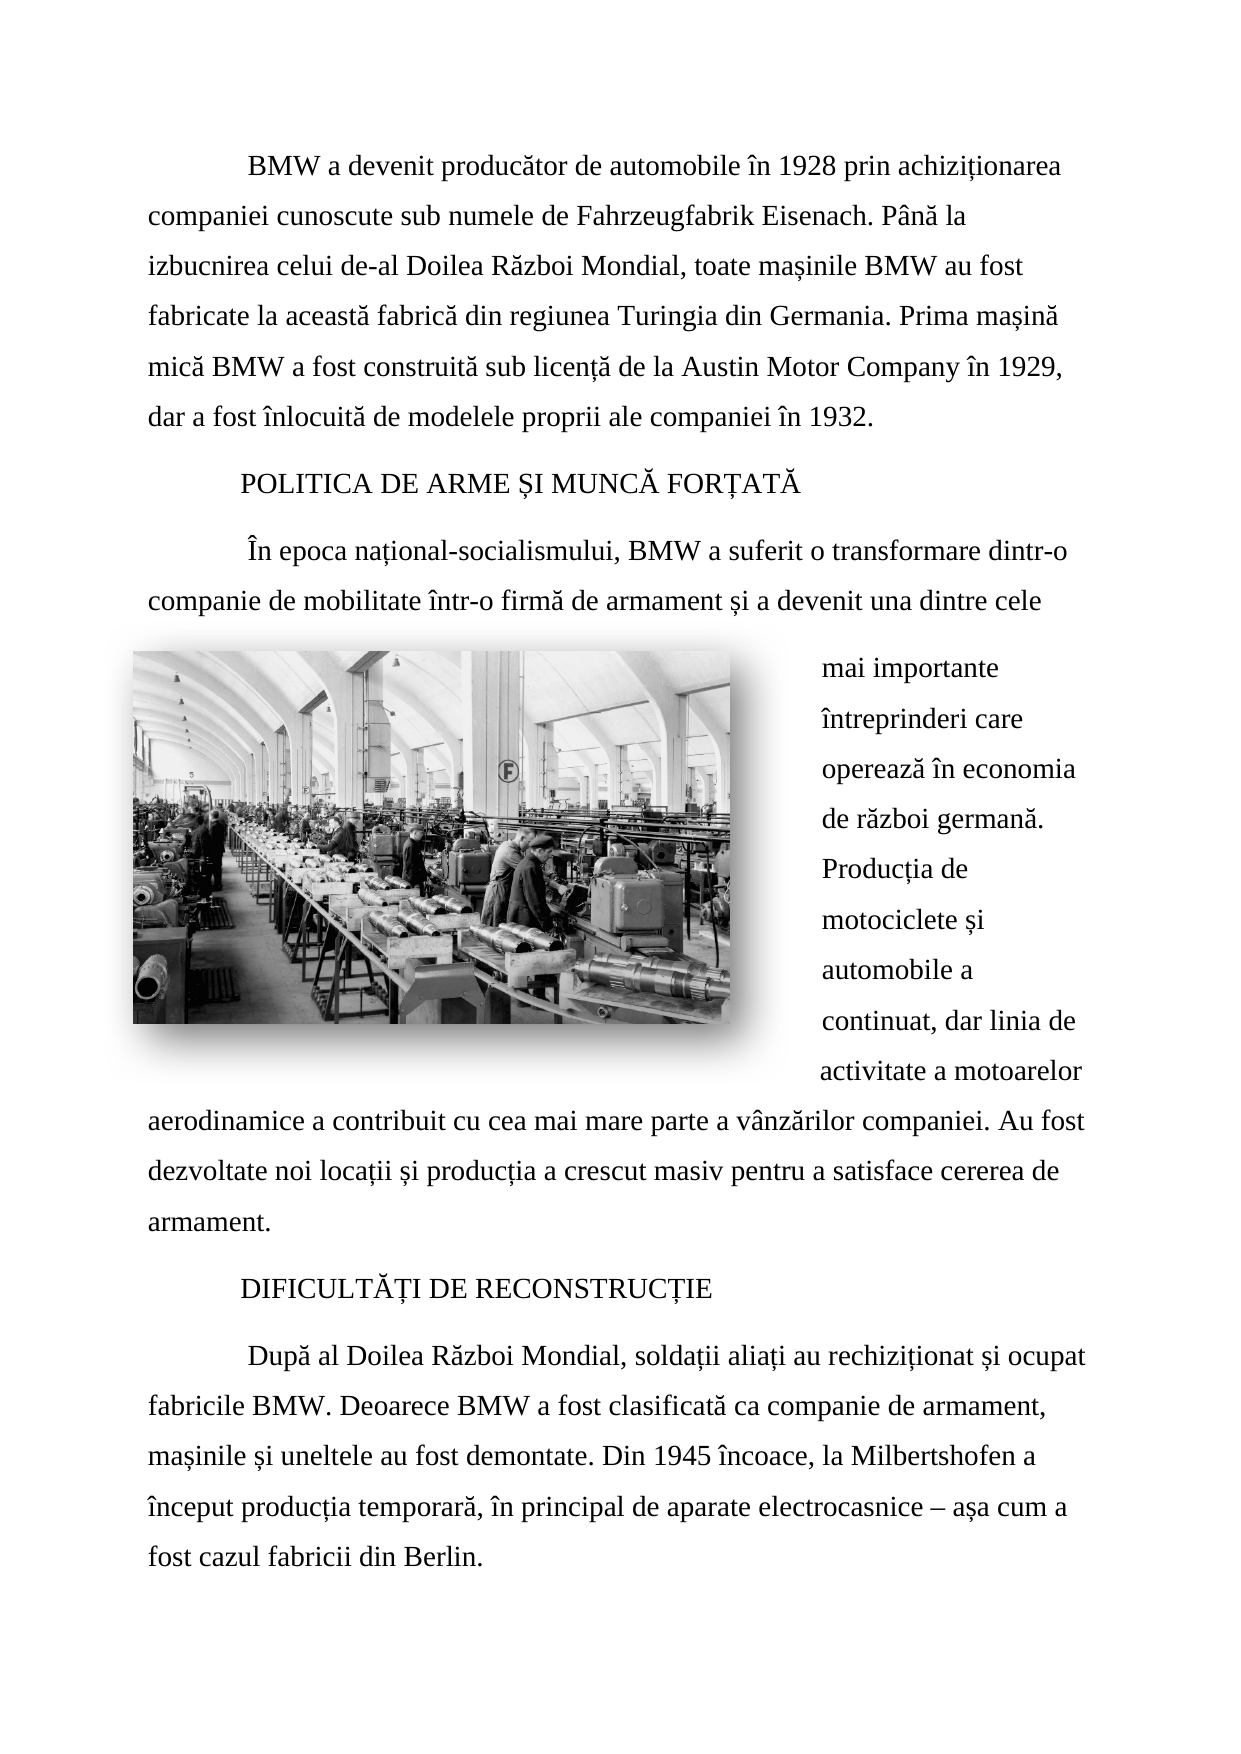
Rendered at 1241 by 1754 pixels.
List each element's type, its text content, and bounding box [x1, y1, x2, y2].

text BMW a devenit producător de automobile în 1928 prin achiziționarea companiei cunoscute sub numele de Fahrzeugfabrik Eisenach. Până la izbucnirea celui de-al Doilea Război Mondial, toate mașinile BMW au fost fabricate la această fabrică din regiunea Turingia din Germania. Prima mașină mică BMW a fost construită sub licență de la Austin Motor Company în 1929, dar a fost înlocuită de modelele proprii ale companiei în 1932. [148, 148, 1093, 433]
text În epoca național-socialismului, BMW a suferit o transformare dintr-o companie de mobilitate într-o firmă de armament și a devenit una dintre cele [148, 533, 1093, 617]
text POLITICA DE ARME ȘI MUNCĂ FORȚATĂ [148, 466, 1093, 500]
text După al Doilea Război Mondial, soldații aliați au rechiziționat și ocupat fabricile BMW. Deoarece BMW a fost clasificată ca companie de armament, mașinile și uneltele au fost demontate. Din 1945 încoace, la Milbertshofen a început producția temporară, în principal de aparate electrocasnice – așa cum a fost cazul fabricii din Berlin. [148, 1338, 1093, 1573]
picture [133, 651, 730, 1024]
text DIFICULTĂȚI DE RECONSTRUCȚIE [148, 1271, 1093, 1304]
